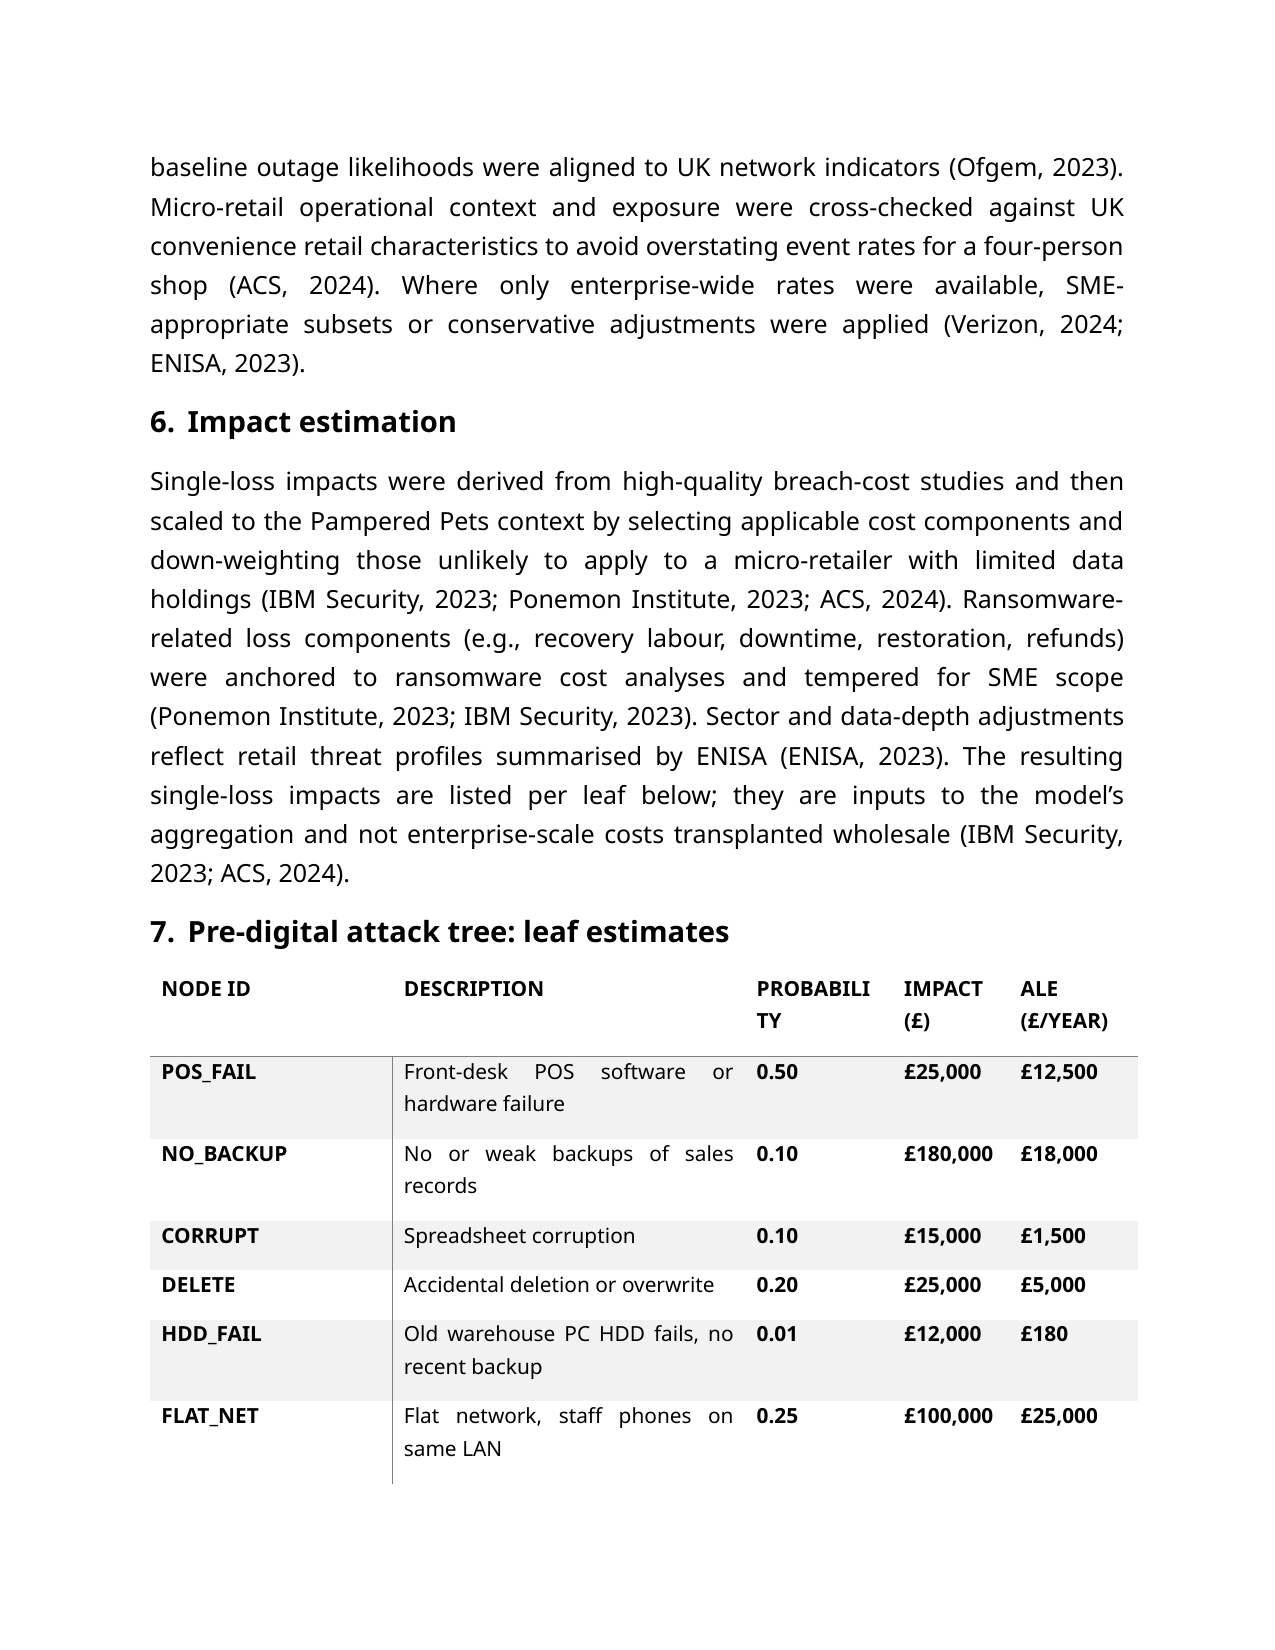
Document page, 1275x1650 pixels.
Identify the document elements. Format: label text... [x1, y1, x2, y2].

table_cell no_backup [150, 1139, 392, 1221]
table_cell Flat network, staff phones on same LAN [393, 1401, 745, 1483]
table_cell £18,000 [1009, 1139, 1138, 1221]
table_cell £180 [1009, 1320, 1138, 1401]
table_cell £12,500 [1009, 1057, 1138, 1139]
table_cell £180,000 [893, 1139, 1009, 1221]
table_cell hdd_fail [150, 1320, 392, 1401]
table_cell corrupt [150, 1221, 392, 1270]
table_cell 0.20 [745, 1270, 893, 1319]
table_cell 0.25 [745, 1401, 893, 1483]
table_header Impact (£) [893, 974, 1009, 1056]
table_cell £25,000 [893, 1057, 1009, 1139]
table_cell Old warehouse PC HDD fails, no recent backup [393, 1320, 745, 1401]
table_cell 0.10 [745, 1221, 893, 1270]
table_cell £25,000 [893, 1270, 1009, 1319]
table_cell £100,000 [893, 1401, 1009, 1483]
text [150, 150, 1125, 380]
table_cell Spreadsheet corruption [393, 1221, 745, 1270]
table_cell delete [150, 1270, 392, 1319]
table_cell 0.50 [745, 1057, 893, 1139]
list Pre-digital attack tree: leaf estimates [150, 911, 1125, 951]
list Impact estimation [150, 402, 1125, 441]
table_header Probability [745, 974, 893, 1056]
table_cell £15,000 [893, 1221, 1009, 1270]
table_cell Front-desk POS software or hardware failure [393, 1057, 745, 1139]
table_cell £1,500 [1009, 1221, 1138, 1270]
table_cell 0.01 [745, 1320, 893, 1401]
table_cell flat_net [150, 1401, 392, 1483]
table_header Description [393, 974, 745, 1056]
table_header Node ID [150, 974, 392, 1056]
table_cell 0.10 [745, 1139, 893, 1221]
table_header ALE (£/year) [1009, 974, 1138, 1056]
table_cell No or weak backups of sales records [393, 1139, 745, 1221]
text Single-loss impacts were derived from high-quality breach-cost studies and then scaled to the Pampered Pets context by selecting applicable cost components and down-weighting those unlikely to apply to a micro-retailer with limited data holdings (IBM Security, 2023; Ponemon Institute, 2023; ACS, 2024). Ransomware-related loss components (e.g., recovery labour, downtime, restoration, refunds) were anchored to ransomware cost analyses and tempered for SME scope (Ponemon Institute, 2023; IBM Security, 2023). Sector and data-depth adjustments reflect retail threat profiles summarised by ENISA (ENISA, 2023). The resulting single-loss impacts are listed per leaf below; they are inputs to the model’s aggregation and not enterprise-scale costs transplanted wholesale (IBM Security, 2023; ACS, 2024). [150, 464, 1125, 890]
table_cell pos_fail [150, 1057, 392, 1139]
table_cell £5,000 [1009, 1270, 1138, 1319]
table_cell £25,000 [1009, 1401, 1138, 1483]
table_cell Accidental deletion or overwrite [393, 1270, 745, 1319]
table_cell £12,000 [893, 1320, 1009, 1401]
